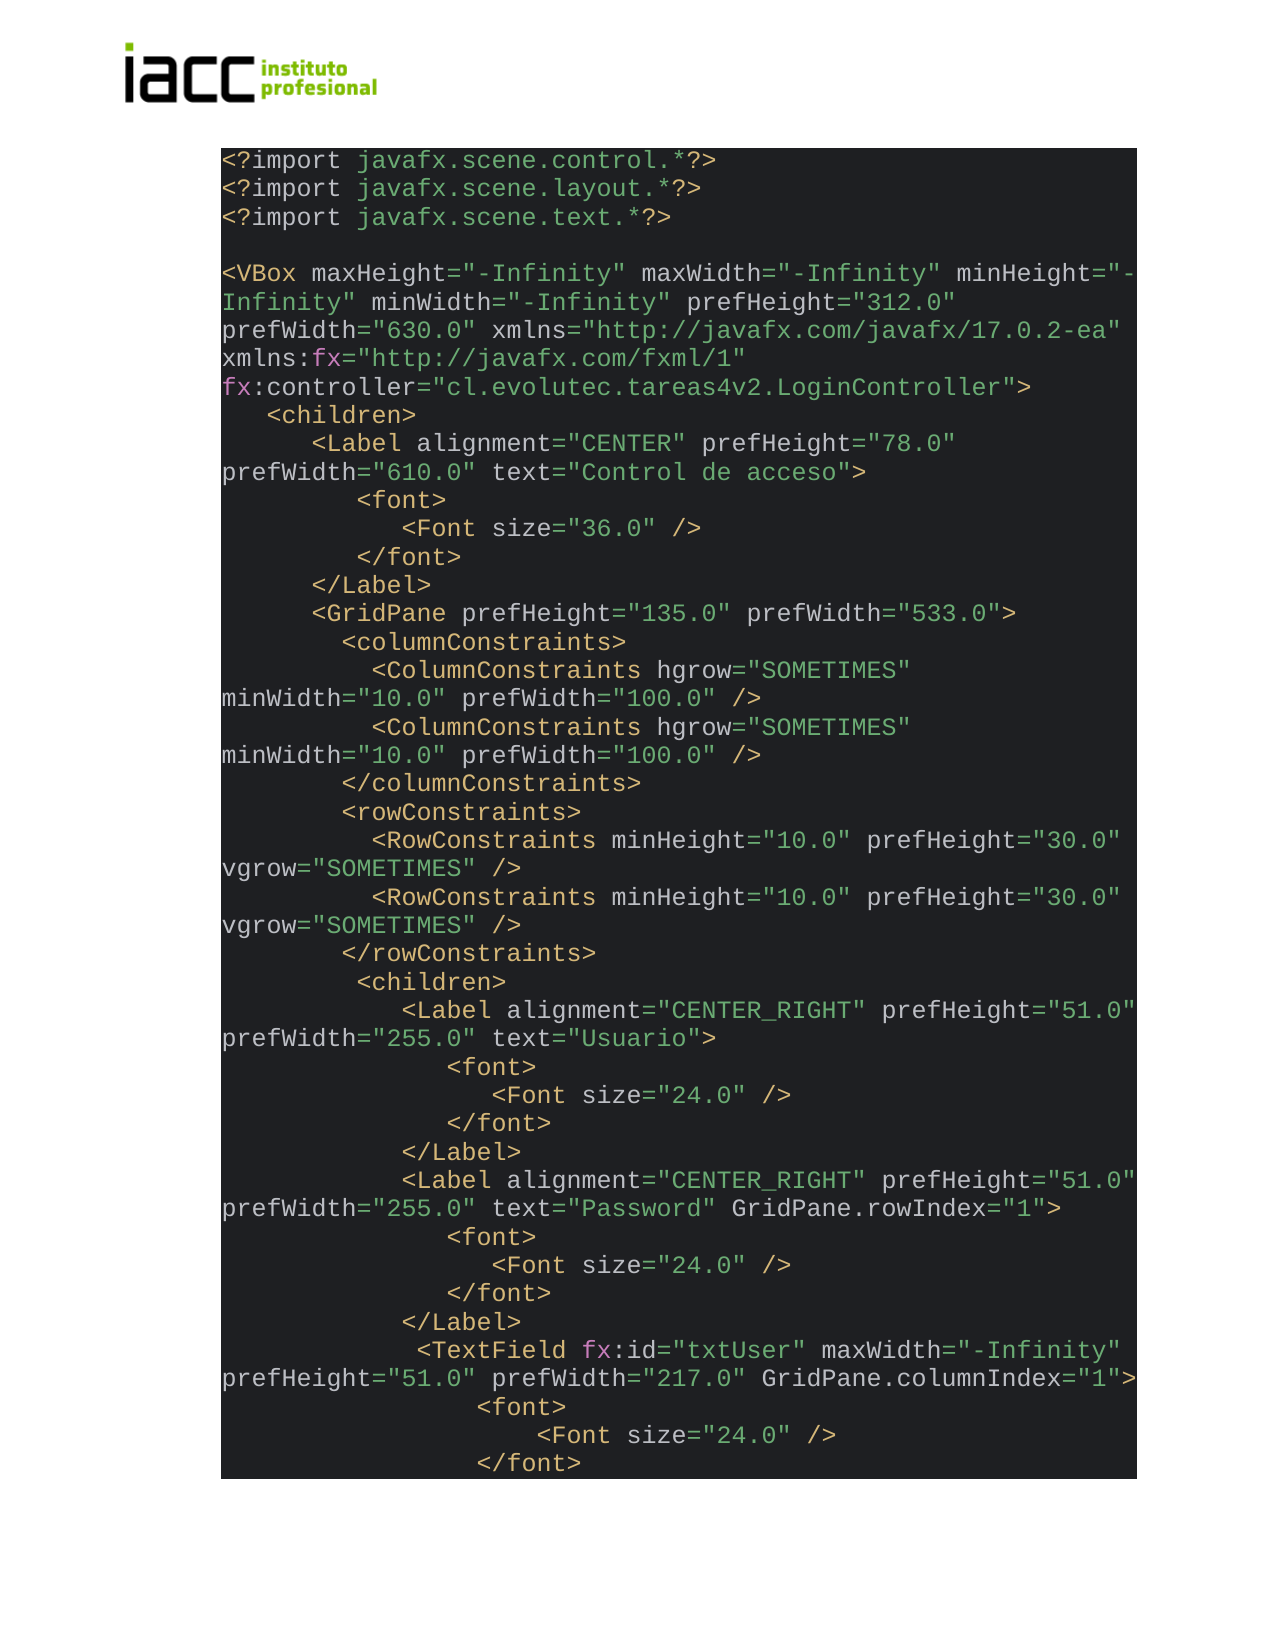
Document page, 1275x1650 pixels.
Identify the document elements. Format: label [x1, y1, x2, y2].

text [221, 148, 1137, 1479]
picture [0, 0, 1275, 126]
